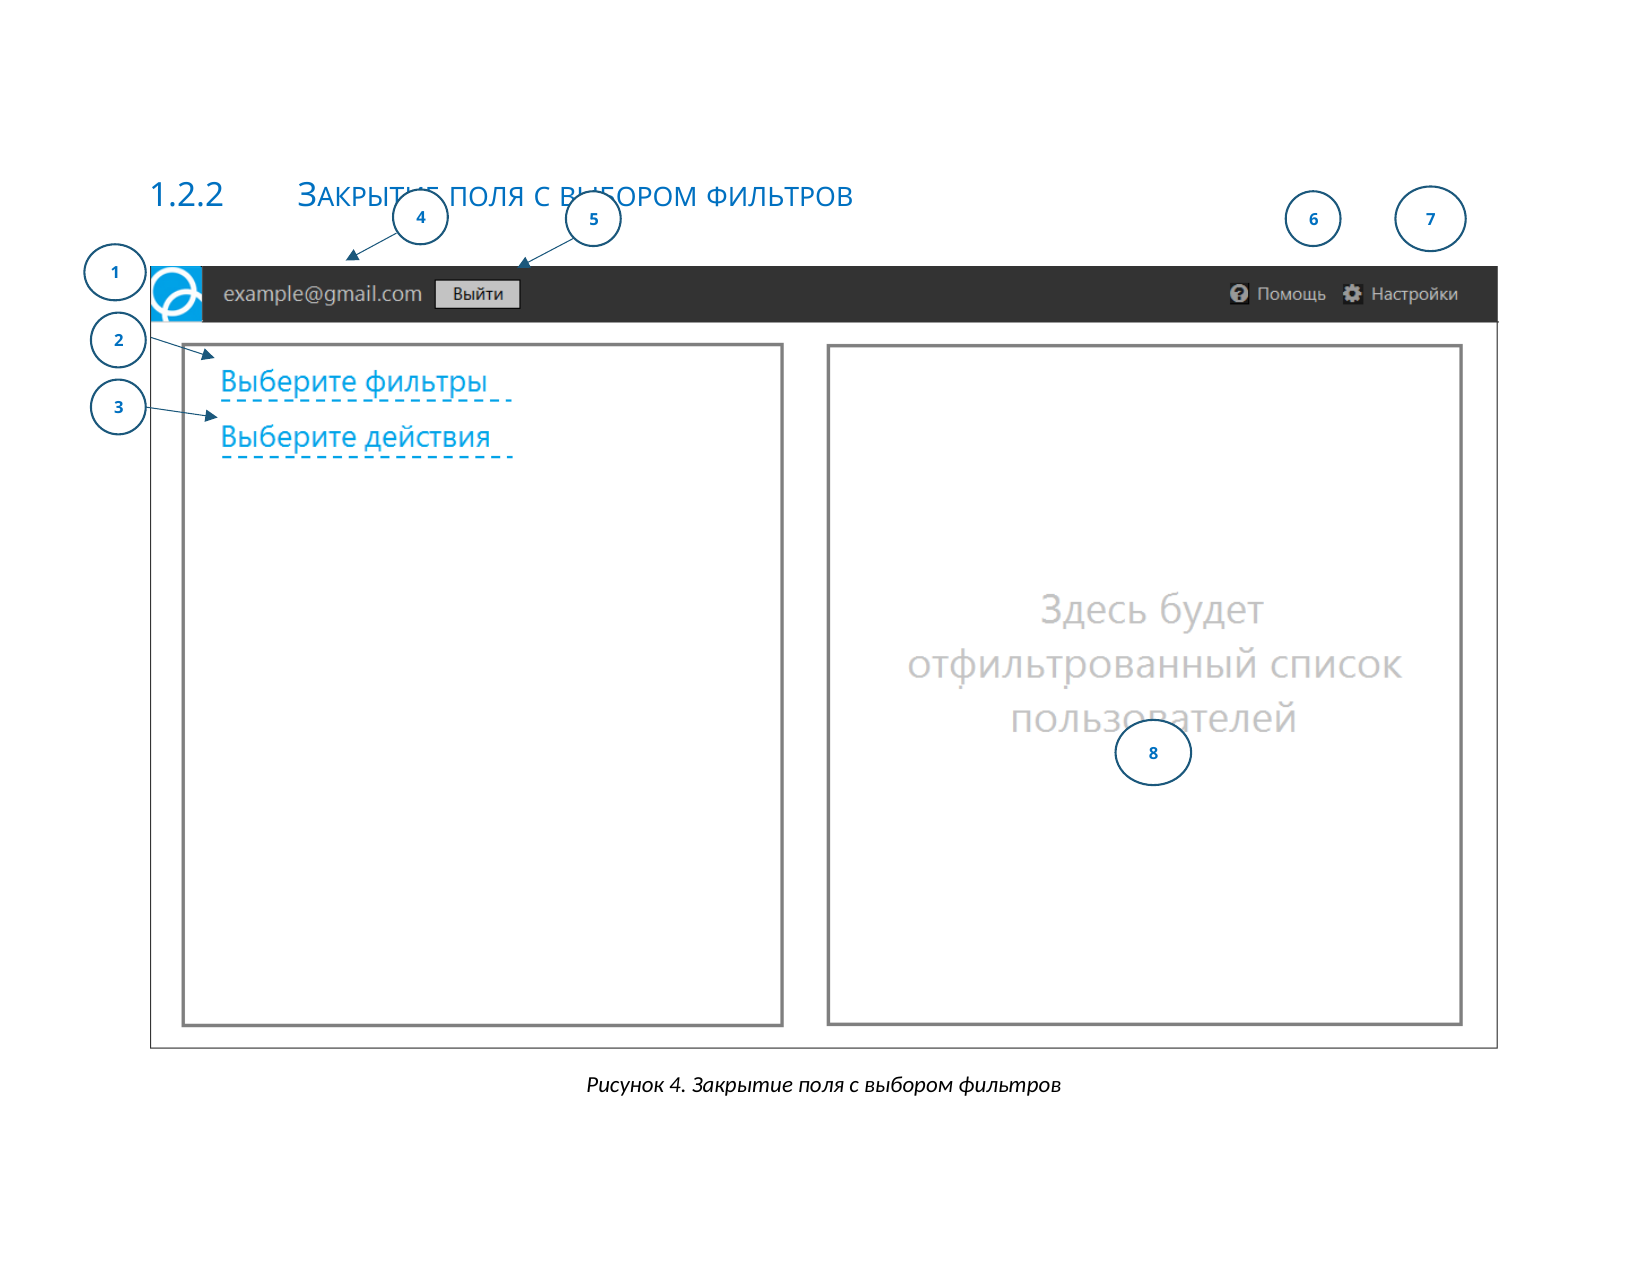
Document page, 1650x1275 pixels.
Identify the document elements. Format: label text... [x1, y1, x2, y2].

subtitle Закрытие поля с выбором фильтров [149, 171, 1500, 216]
text Рисунок 4. Закрытие поля с выбором фильтров [150, 1070, 1500, 1098]
picture [150, 266, 1499, 1051]
